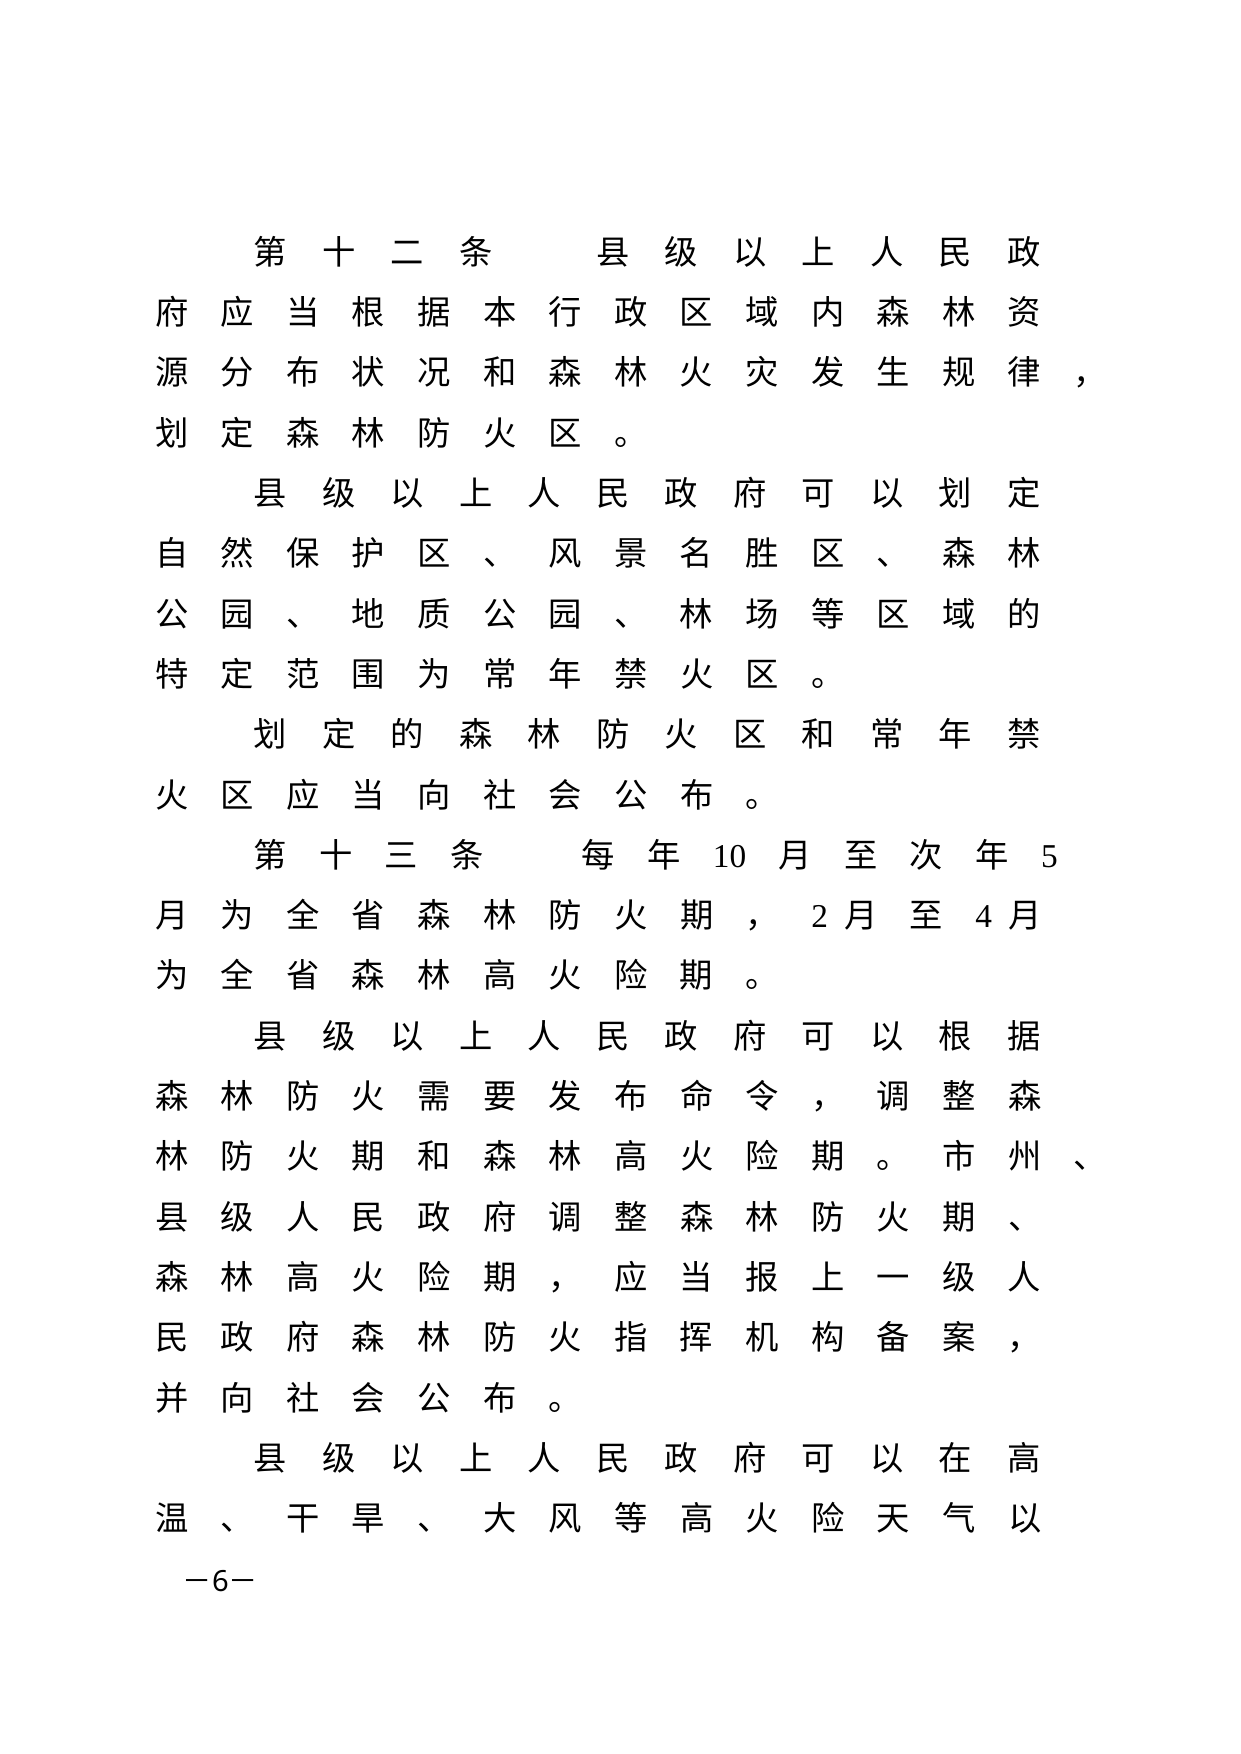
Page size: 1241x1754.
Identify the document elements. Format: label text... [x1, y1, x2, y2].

text 县级以上人民政府可以根据森林防火需要发布命令，调整森林防火期和森林高火险期。市州、县级人民政府调整森林防火期、森林高火险期，应当报上一级人民政府森林防火指挥机构备案，并向社会公布。 [155, 1003, 1073, 1426]
text 第十三条 每年10月至次年5月为全省森林防火期，2月至4月为全省森林高火险期。 [155, 823, 1073, 1003]
text 县级以上人民政府可以划定自然保护区、风景名胜区、森林公园、地质公园、林场等区域的特定范围为常年禁火区。 [155, 461, 1073, 702]
text 划定的森林防火区和常年禁火区应当向社会公布。 [155, 702, 1073, 823]
text 县级以上人民政府可以在高温、干旱、大风等高火险天气以及春节、元宵节、清明节等火灾高发时段发布森林禁火令，规定禁火期和禁火区。 [155, 1426, 1073, 1546]
text 第十二条 县级以上人民政府应当根据本行政区域内森林资源分布状况和森林火灾发生规律，划定森林防火区。 [155, 219, 1073, 461]
